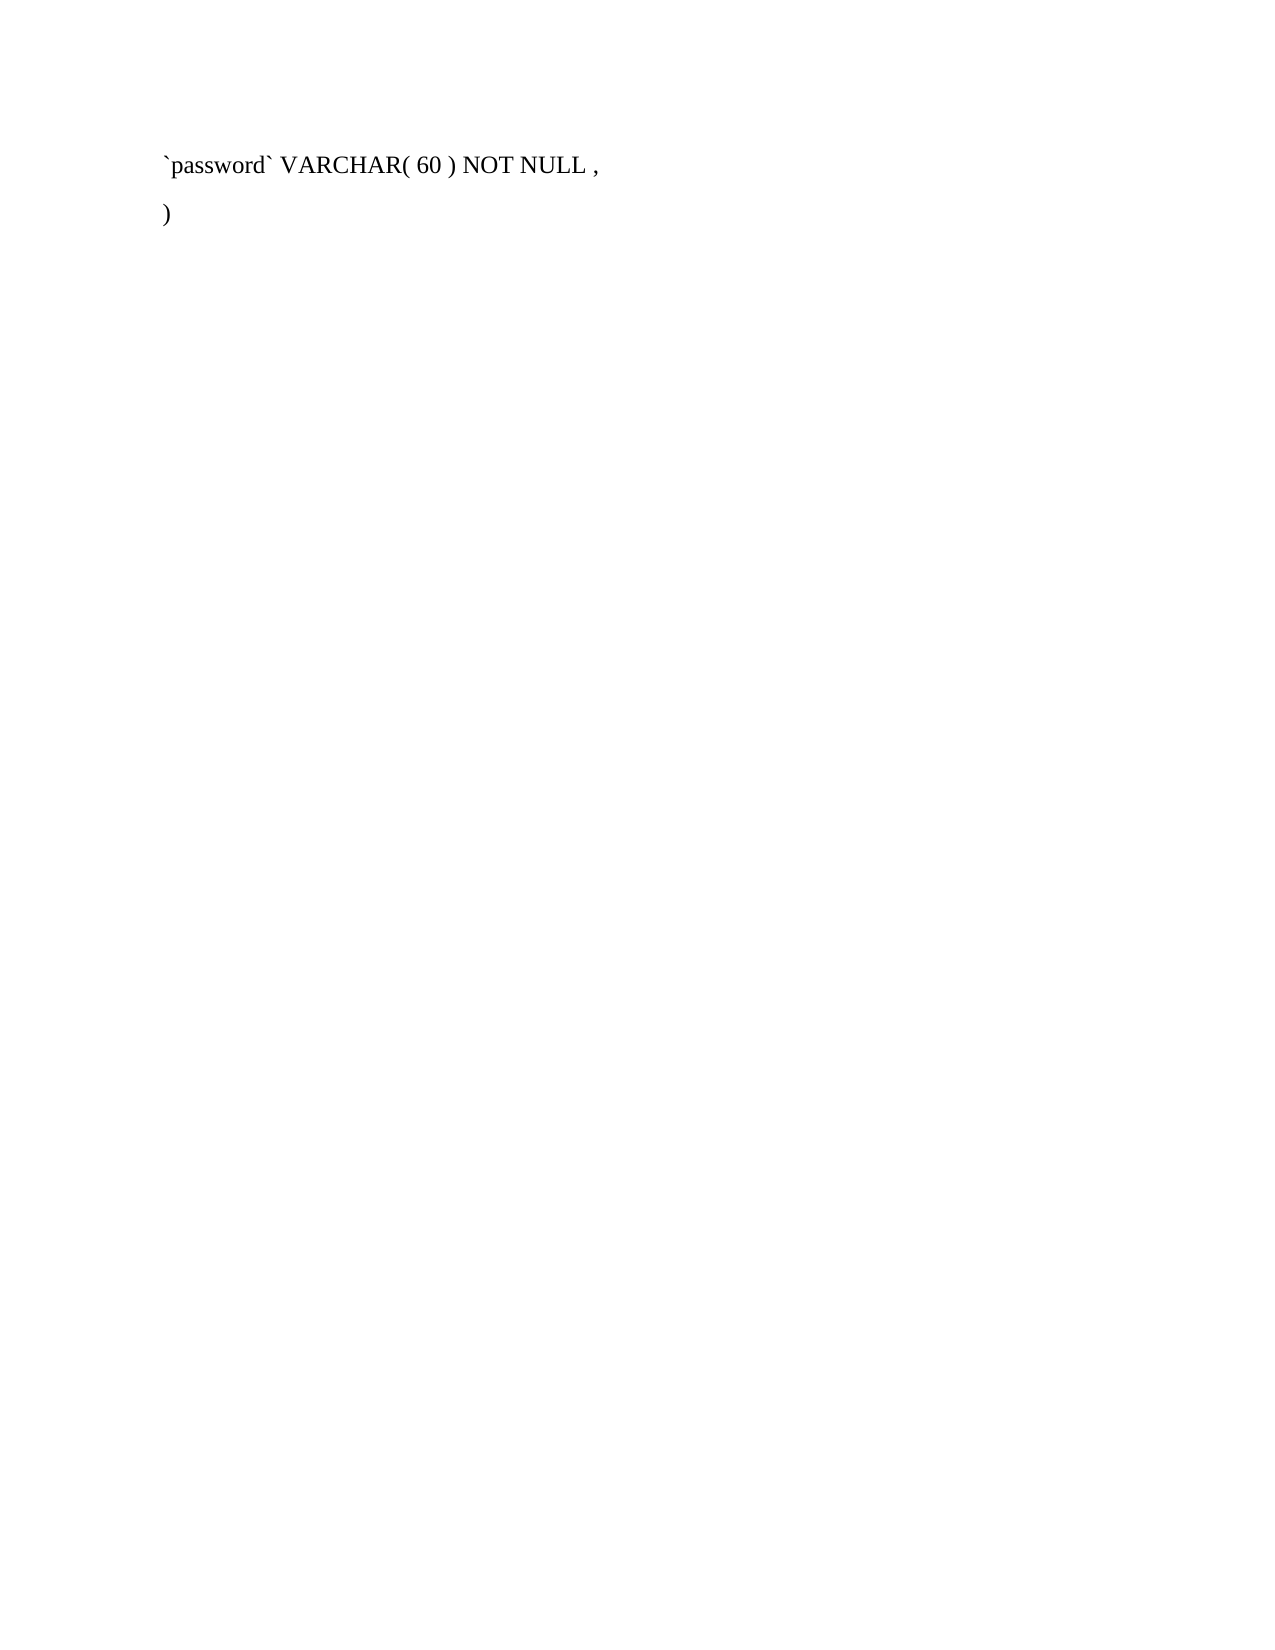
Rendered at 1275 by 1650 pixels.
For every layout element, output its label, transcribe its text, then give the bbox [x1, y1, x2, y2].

text ) [150, 198, 1125, 226]
text `password` VARCHAR( 60 ) NOT NULL , [150, 150, 1125, 179]
